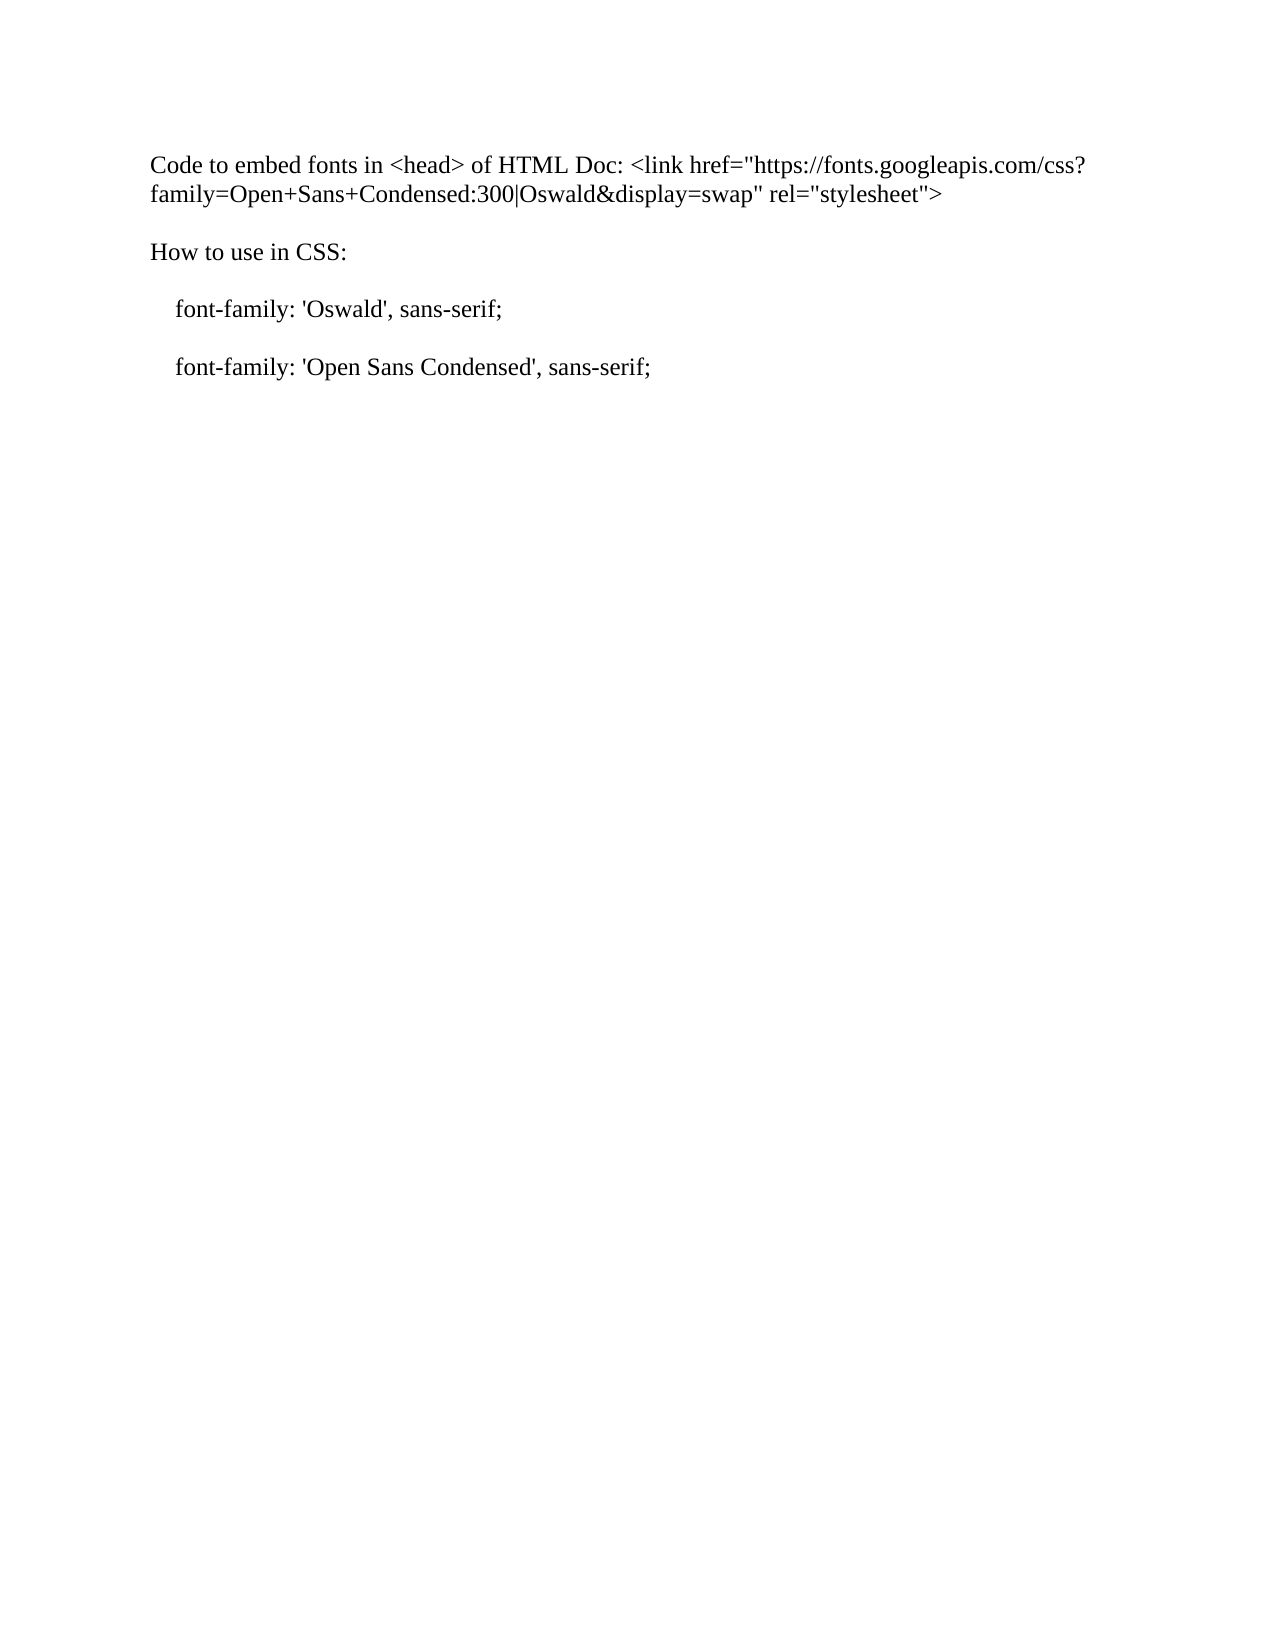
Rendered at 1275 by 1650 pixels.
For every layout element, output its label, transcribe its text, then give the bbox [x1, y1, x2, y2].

text How to use in CSS: [150, 237, 1125, 265]
text Code to embed fonts in <head> of HTML Doc: <link href="https://fonts.googleapis.com/css?family=Open+Sans+Condensed:300|Oswald&display=swap" rel="stylesheet"> [150, 150, 1125, 207]
text font-family: 'Open Sans Condensed', sans-serif; [150, 352, 1125, 381]
text font-family: 'Oswald', sans-serif; [150, 294, 1125, 323]
